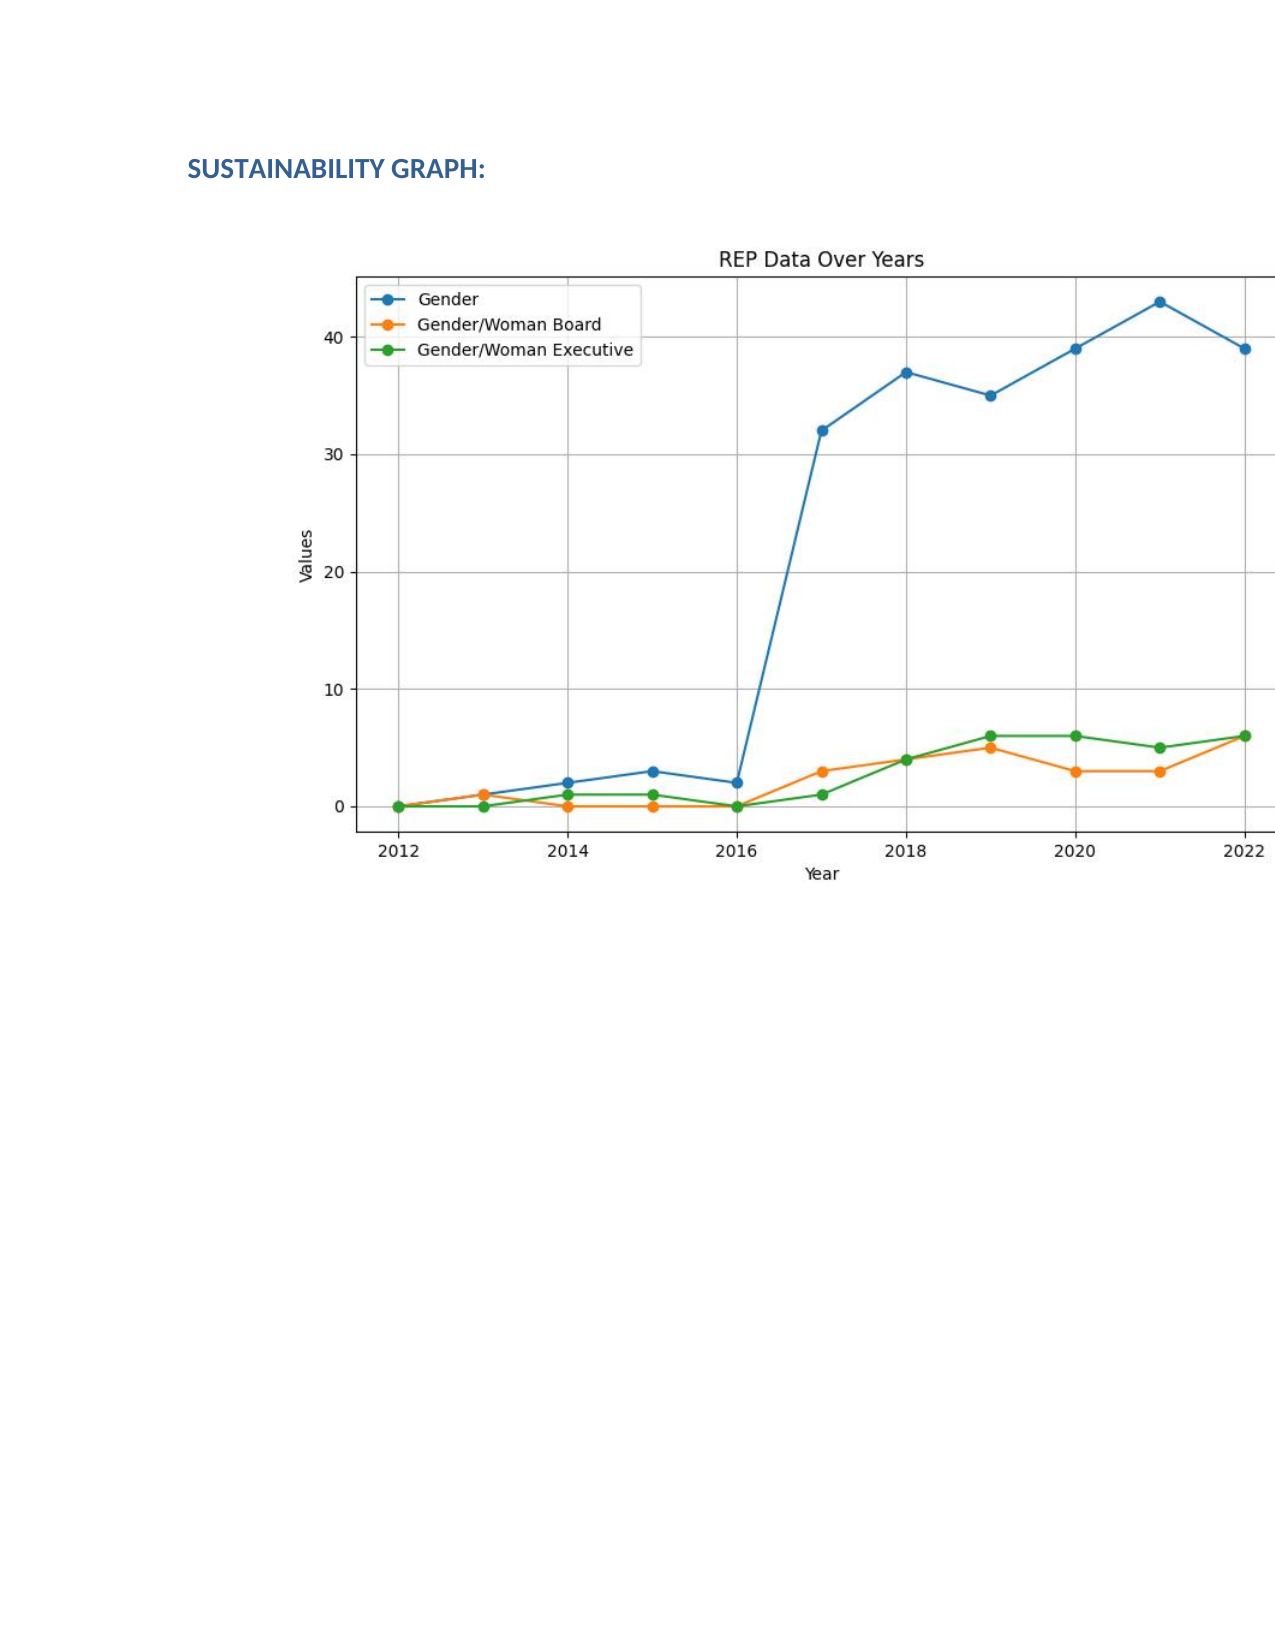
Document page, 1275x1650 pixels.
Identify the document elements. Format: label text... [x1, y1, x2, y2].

subtitle SUSTAINABILITY GRAPH: [187, 150, 1087, 186]
picture [206, 191, 1275, 911]
